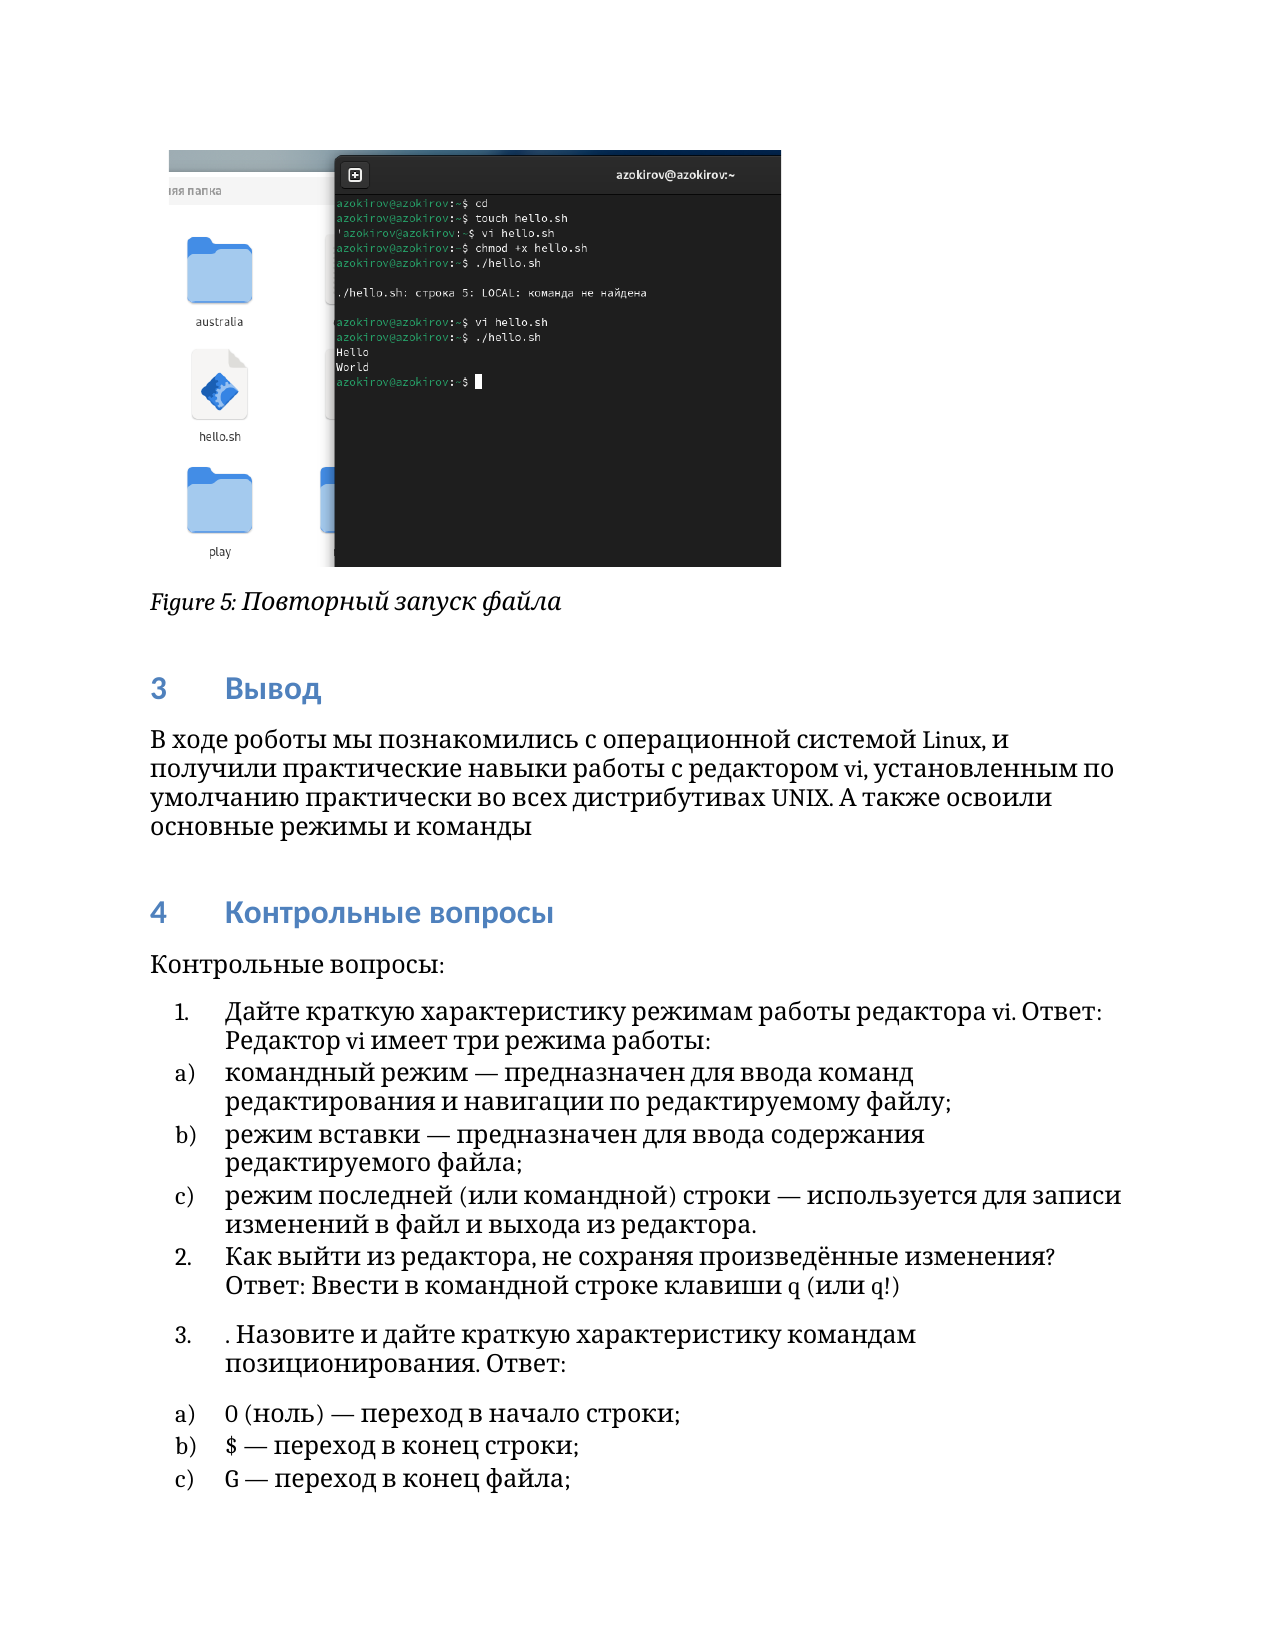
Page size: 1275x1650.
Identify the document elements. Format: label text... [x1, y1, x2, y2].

text Figure 5: Повторный запуск файла [150, 588, 1125, 617]
text Контрольные вопросы: [150, 951, 1125, 979]
subtitle 3 Вывод [150, 667, 1125, 707]
list командный режим — предназначен для ввода команд редактирования и навигации по редактируемому файлу; [175, 1059, 1125, 1117]
list режим последней (или командной) строки — используется для записи изменений в файл и выхода из редактора. [175, 1182, 1125, 1239]
text В ходе роботы мы познакомились с операционной системой Linux, и получили практические навыки работы с редактором vi, установленным по умолчанию практически во всех дистрибутивах UNIX. А также освоили основные режимы и команды [150, 726, 1125, 841]
list 0 (ноль) — переход в начало строки; [175, 1400, 1125, 1428]
list Как выйти из редактора, не сохраняя произведённые изменения? Ответ: Ввести в командной строке клавиши q (или q!) [175, 1243, 1125, 1301]
subtitle 4 Контрольные вопросы [150, 891, 1125, 932]
list G — переход в конец файла; [175, 1465, 1125, 1493]
list Дайте краткую характеристику режимам работы редактора vi. Ответ: Редактор vi имеет три режима работы: [175, 998, 1125, 1056]
list . Назовите и дайте краткую характеристику командам позиционирования. Ответ: [175, 1321, 1125, 1379]
picture [168, 150, 782, 567]
list режим вставки — предназначен для ввода содержания редактируемого файла; [175, 1121, 1125, 1178]
list $ — переход в конец строки; [175, 1432, 1125, 1461]
